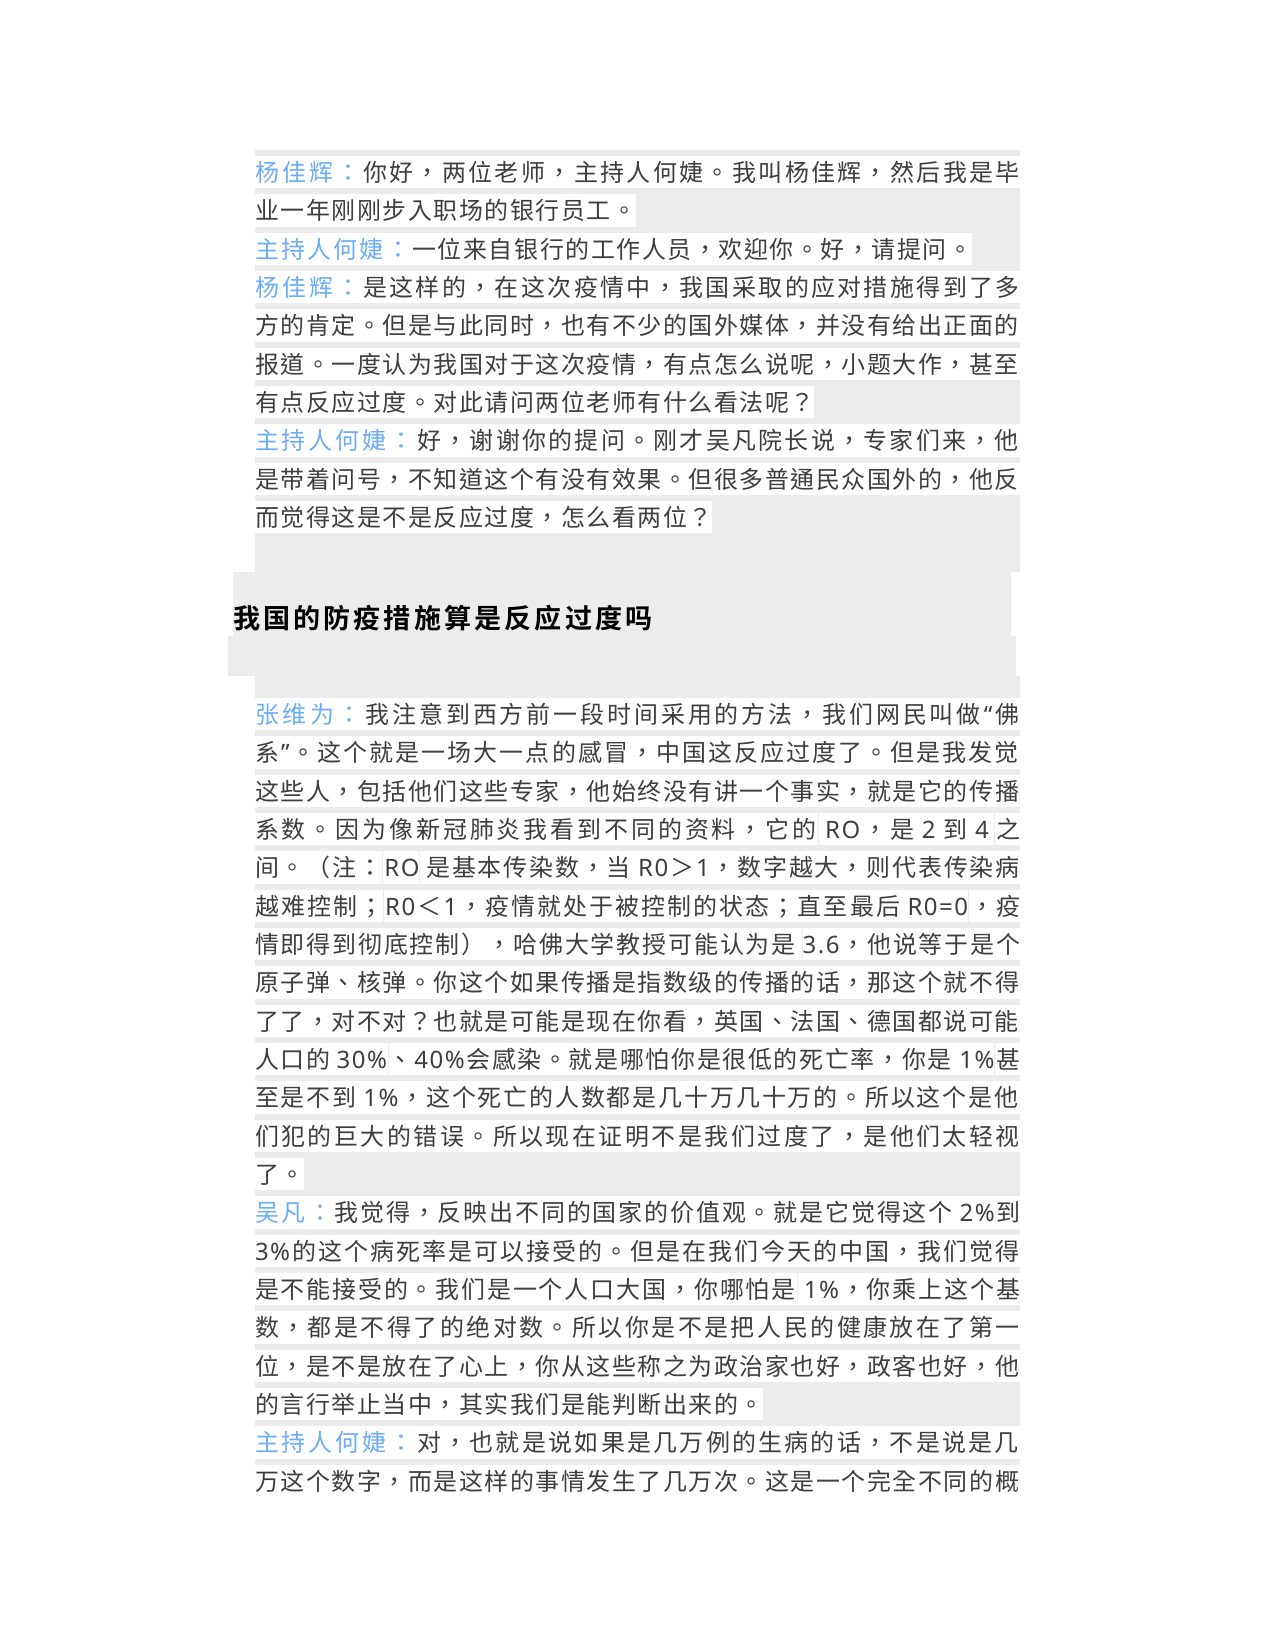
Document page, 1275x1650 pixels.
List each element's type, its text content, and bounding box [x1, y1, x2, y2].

text 张维为：我注意到西方前一段时间采用的方法，我们网民叫做“佛系”。这个就是一场大一点的感冒，中国这反应过度了。但是我发觉这些人，包括他们这些专家，他始终没有讲一个事实，就是它的传播系数。因为像新冠肺炎我看到不同的资料，它的RO，是2到4之间。（注：RO是基本传染数，当R0＞1，数字越大，则代表传染病越难控制；R0＜1，疫情就处于被控制的状态；直至最后R0=0，疫情即得到彻底控制），哈佛大学教授可能认为是3.6，他说等于是个原子弹、核弹。你这个如果传播是指数级的传播的话，那这个就不得了了，对不对？也就是可能是现在你看，英国、法国、德国都说可能人口的30%、40%会感染。就是哪怕你是很低的死亡率，你是1%甚至是不到1%，这个死亡的人数都是几十万几十万的。所以这个是他们犯的巨大的错误。所以现在证明不是我们过度了，是他们太轻视了。 [255, 807, 1020, 966]
text 杨佳辉：你好，两位老师，主持人何婕。我叫杨佳辉，然后我是毕业一年刚刚步入职场的银行员工。 [255, 188, 1020, 227]
text 吴凡：我觉得，反映出不同的国家的价值观。就是它觉得这个2%到3%的这个病死率是可以接受的。但是在我们今天的中国，我们觉得是不能接受的。我们是一个人口大国，你哪怕是1%，你乘上这个基数，都是不得了的绝对数。所以你是不是把人民的健康放在了第一位，是不是放在了心上，你从这些称之为政治家也好，政客也好，他的言行举止当中，其实我们是能判断出来的。 [255, 1267, 1020, 1311]
text 我国的防疫措施算是反应过度吗 [233, 587, 1011, 636]
text 主持人何婕：好，谢谢你的提问。刚才吴凡院长说，专家们来，他是带着问号，不知道这个有没有效果。但很多普通民众国外的，他反而觉得这是不是反应过度，怎么看两位？ [255, 495, 1020, 533]
text 吴凡：我觉得，反映出不同的国家的价值观。就是它觉得这个2%到3%的这个病死率是可以接受的。但是在我们今天的中国，我们觉得是不能接受的。我们是一个人口大国，你哪怕是1%，你乘上这个基数，都是不得了的绝对数。所以你是不是把人民的健康放在了第一位，是不是放在了心上，你从这些称之为政治家也好，政客也好，他的言行举止当中，其实我们是能判断出来的。 [255, 1382, 1020, 1420]
text 杨佳辉：是这样的，在这次疫情中，我国采取的应对措施得到了多方的肯定。但是与此同时，也有不少的国外媒体，并没有给出正面的报道。一度认为我国对于这次疫情，有点怎么说呢，小题大作，甚至有点反应过度。对此请问两位老师有什么看法呢？ [255, 380, 1020, 418]
text 主持人何婕：一位来自银行的工作人员，欢迎你。好，请提问。 [255, 227, 1020, 265]
